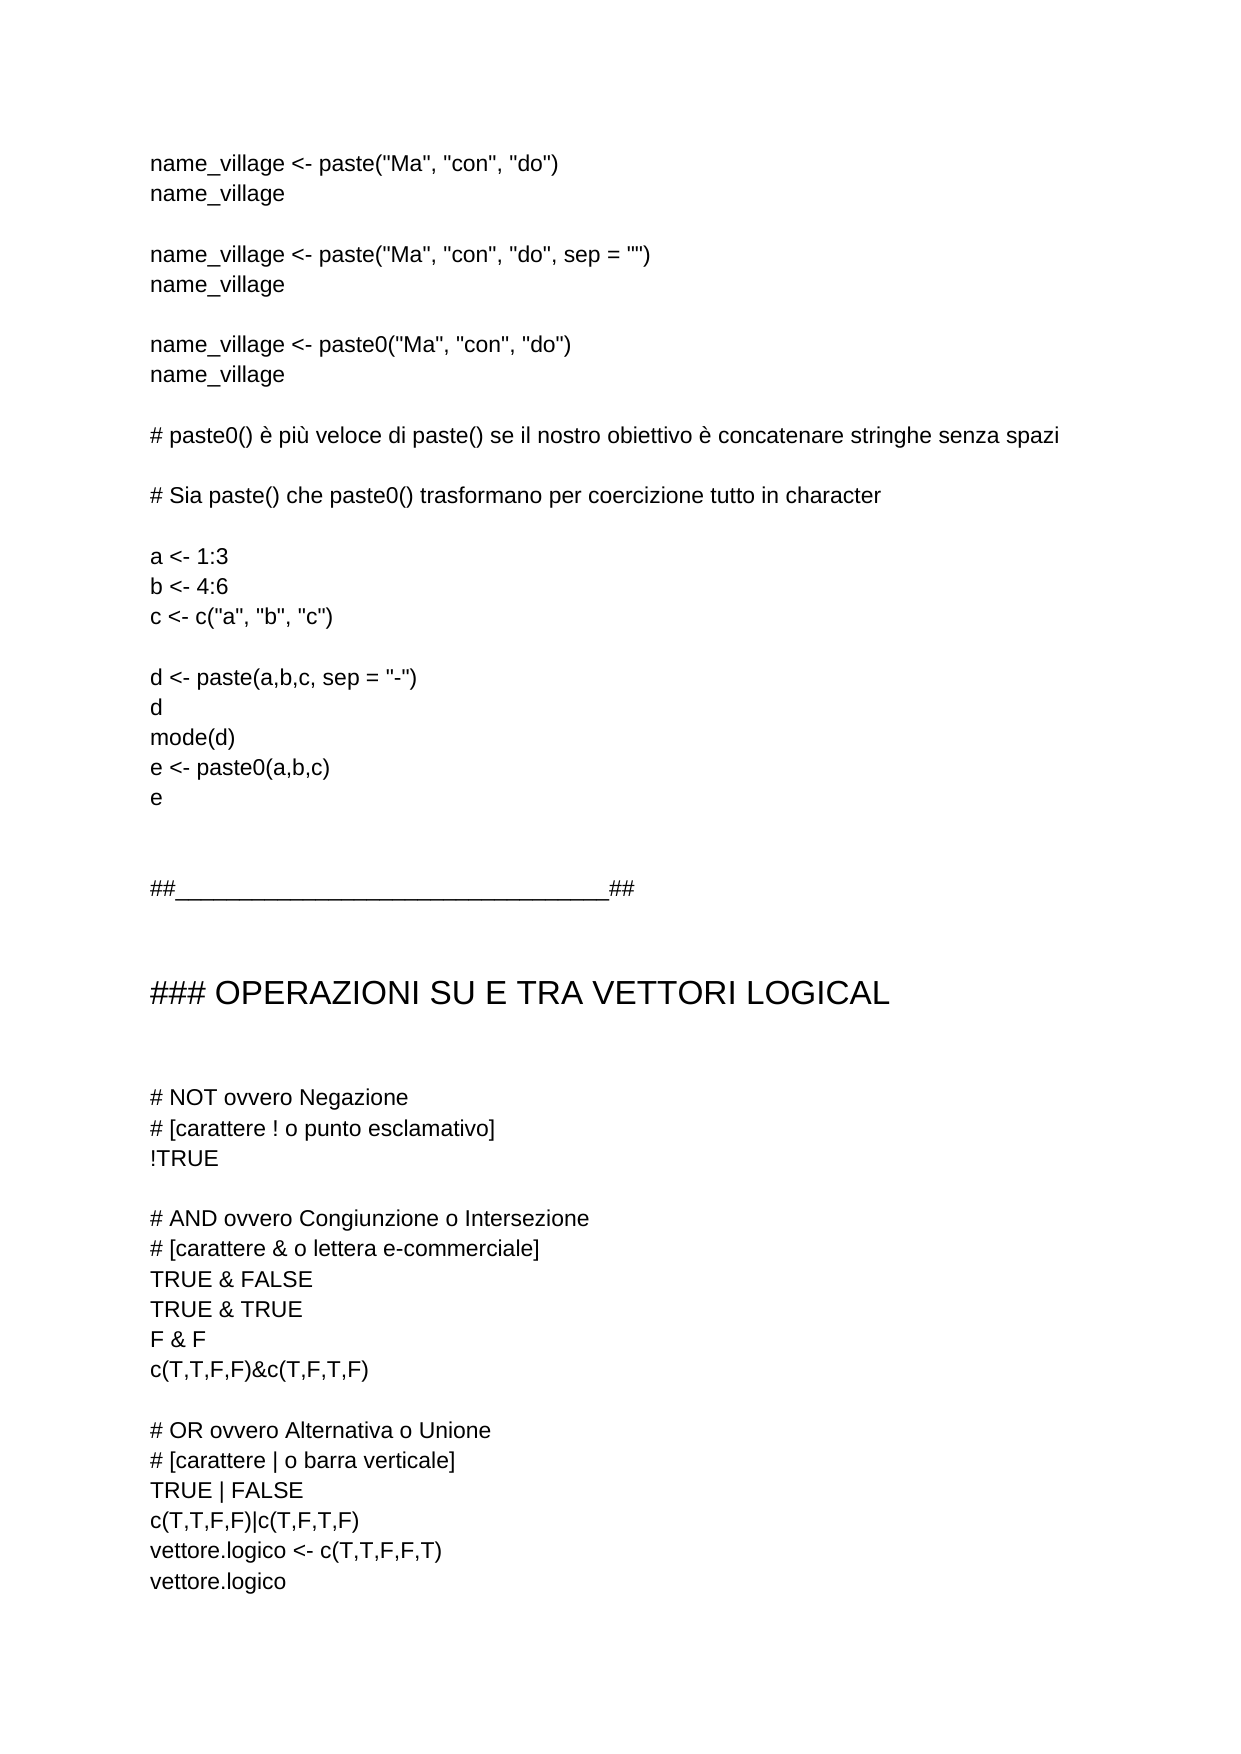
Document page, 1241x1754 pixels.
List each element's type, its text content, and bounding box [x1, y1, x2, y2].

text name_village [150, 180, 1090, 207]
text vettore.logico <- c(T,T,F,F,T) [150, 1537, 1090, 1564]
text F & F [150, 1326, 1090, 1352]
text TRUE & TRUE [150, 1296, 1090, 1322]
text # AND ovvero Congiunzione o Intersezione [150, 1205, 1090, 1231]
text vettore.logico [150, 1568, 1090, 1594]
text # Sia paste() che paste0() trasformano per coercizione tutto in character [150, 482, 1090, 509]
text # paste0() è più veloce di paste() se il nostro obiettivo è concatenare stringhe senza spazi [150, 422, 1090, 448]
text # [carattere | o barra verticale] [150, 1447, 1090, 1473]
text d [150, 694, 1090, 720]
text ##__________________________________## [150, 875, 1090, 901]
subtitle ### OPERAZIONI SU E TRA VETTORI LOGICAL [150, 973, 1090, 1011]
text b <- 4:6 [150, 573, 1090, 599]
text a <- 1:3 [150, 543, 1090, 569]
text name_village <- paste("Ma", "con", "do", sep = "") [150, 241, 1090, 267]
text name_village [150, 271, 1090, 297]
text !TRUE [150, 1145, 1090, 1171]
text name_village [150, 361, 1090, 388]
text name_village <- paste("Ma", "con", "do") [150, 150, 1090, 176]
text d <- paste(a,b,c, sep = "-") [150, 663, 1090, 690]
text # [carattere ! o punto esclamativo] [150, 1114, 1090, 1141]
text mode(d) [150, 724, 1090, 750]
text # [carattere & o lettera e-commerciale] [150, 1235, 1090, 1262]
text TRUE & FALSE [150, 1266, 1090, 1292]
text e [150, 784, 1090, 811]
text c(T,T,F,F)|c(T,F,T,F) [150, 1507, 1090, 1533]
text # OR ovvero Alternativa o Unione [150, 1417, 1090, 1443]
text name_village <- paste0("Ma", "con", "do") [150, 331, 1090, 358]
text c(T,T,F,F)&c(T,F,T,F) [150, 1356, 1090, 1382]
text e <- paste0(a,b,c) [150, 754, 1090, 781]
text c <- c("a", "b", "c") [150, 603, 1090, 629]
text TRUE | FALSE [150, 1477, 1090, 1503]
text # NOT ovvero Negazione [150, 1084, 1090, 1111]
